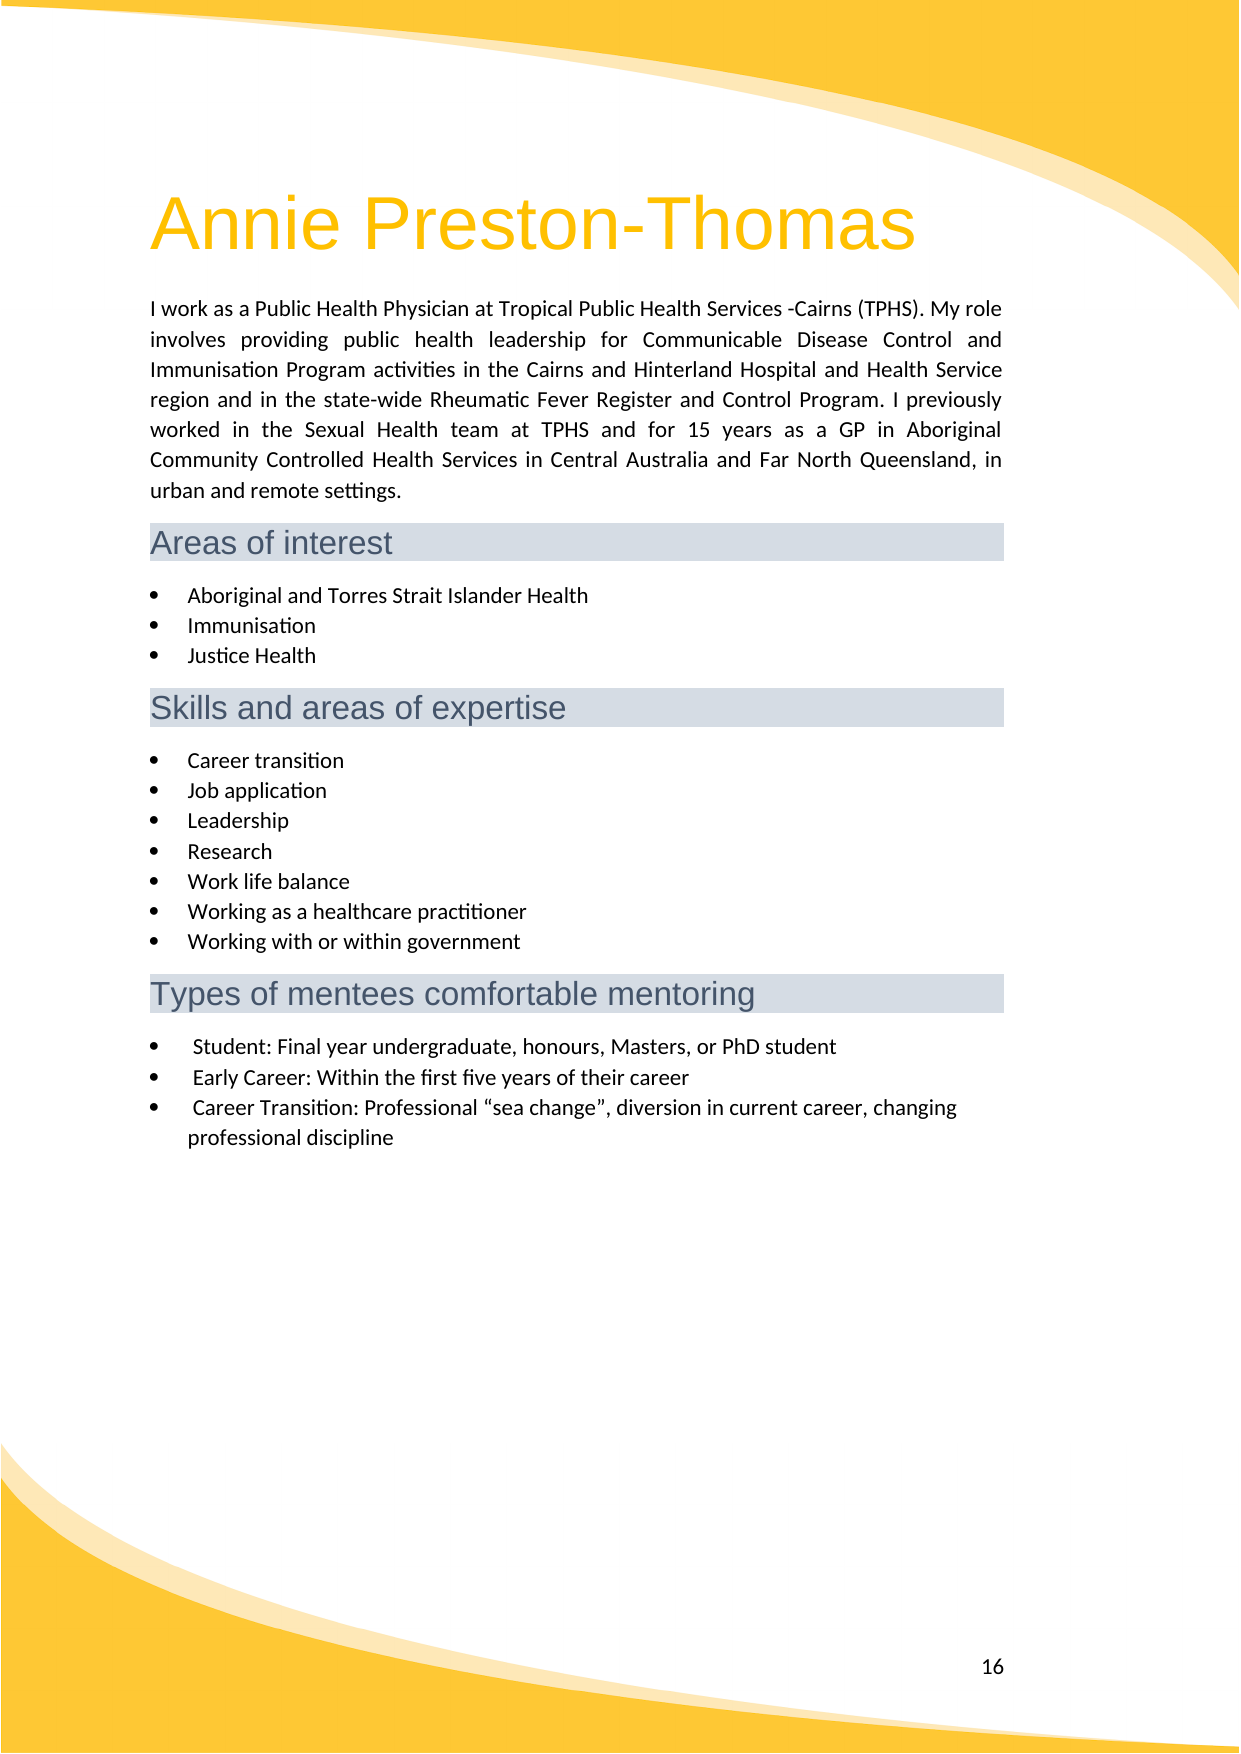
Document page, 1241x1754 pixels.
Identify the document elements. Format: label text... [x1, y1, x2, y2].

list Work life balance [150, 867, 1004, 895]
list Research [150, 837, 1004, 865]
list Leadership [150, 807, 1004, 835]
list Aboriginal and Torres Strait Islander Health [150, 581, 1004, 609]
text Annie Preston-Thomas [150, 179, 1004, 265]
picture [1, 0, 1239, 310]
picture [1, 1443, 1239, 1753]
list Job application [150, 776, 1004, 804]
list Working as a healthcare practitioner [150, 897, 1004, 925]
list Career transition [150, 746, 1004, 774]
list Student: Final year undergraduate, honours, Masters, or PhD student [150, 1032, 1004, 1061]
list Early Career: Within the first five years of their career [150, 1063, 1004, 1091]
list Working with or within government [150, 927, 1004, 956]
list Justice Health [150, 641, 1004, 669]
subtitle Areas of interest [150, 523, 1004, 561]
list Career Transition: Professional “sea change”, diversion in current career, changing professional discipline [150, 1093, 1004, 1151]
list Immunisation [150, 611, 1004, 639]
subtitle Types of mentees comfortable mentoring [150, 974, 1004, 1013]
text I work as a Public Health Physician at Tropical Public Health Services -Cairns (TPHS). My role involves providing public health leadership for Communicable Disease Control and Immunisation Program activities in the Cairns and Hinterland Hospital and Health Service region and in the state-wide Rheumatic Fever Register and Control Program. I previously worked in the Sexual Health team at TPHS and for 15 years as a GP in Aboriginal Community Controlled Health Services in Central Australia and Far North Queensland, in urban and remote settings. [150, 294, 1004, 504]
subtitle Skills and areas of expertise [150, 688, 1004, 727]
